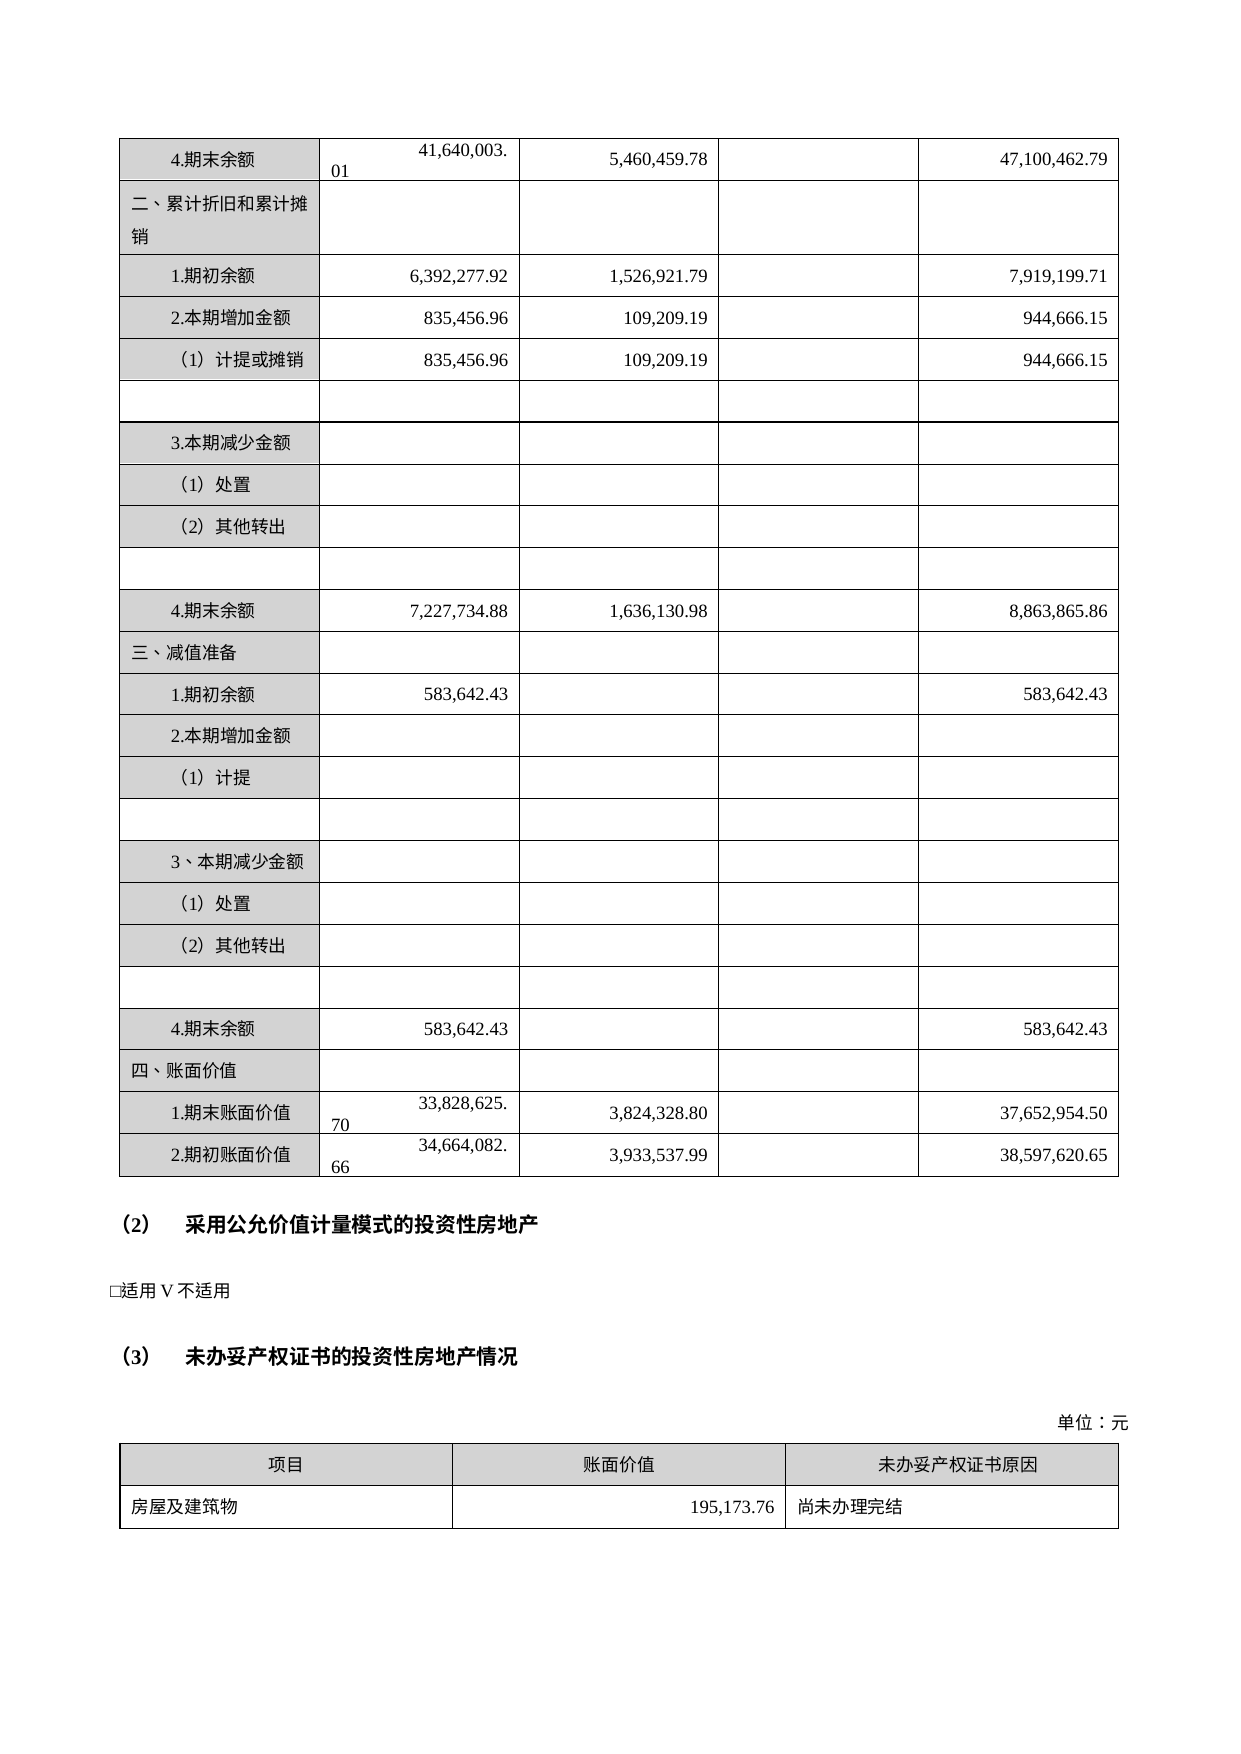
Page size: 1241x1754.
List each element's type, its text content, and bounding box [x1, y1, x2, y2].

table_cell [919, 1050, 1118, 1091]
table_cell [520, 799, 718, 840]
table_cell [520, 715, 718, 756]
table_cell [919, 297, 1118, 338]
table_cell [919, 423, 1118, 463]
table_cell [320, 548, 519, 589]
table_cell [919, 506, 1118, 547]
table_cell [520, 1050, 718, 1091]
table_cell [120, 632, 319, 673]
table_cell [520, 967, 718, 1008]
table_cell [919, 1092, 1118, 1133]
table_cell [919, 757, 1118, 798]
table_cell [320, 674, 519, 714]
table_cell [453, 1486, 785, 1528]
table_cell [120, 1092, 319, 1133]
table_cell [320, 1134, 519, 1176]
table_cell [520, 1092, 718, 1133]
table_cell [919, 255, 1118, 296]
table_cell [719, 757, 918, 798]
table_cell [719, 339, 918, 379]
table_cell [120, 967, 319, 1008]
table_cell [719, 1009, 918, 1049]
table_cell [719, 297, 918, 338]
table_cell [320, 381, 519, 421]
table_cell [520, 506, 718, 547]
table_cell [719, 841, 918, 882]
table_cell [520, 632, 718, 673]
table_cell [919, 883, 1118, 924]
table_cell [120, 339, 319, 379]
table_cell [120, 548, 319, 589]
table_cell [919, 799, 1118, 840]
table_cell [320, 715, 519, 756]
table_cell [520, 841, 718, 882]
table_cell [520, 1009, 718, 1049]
text 单位：元 [110, 1410, 1128, 1434]
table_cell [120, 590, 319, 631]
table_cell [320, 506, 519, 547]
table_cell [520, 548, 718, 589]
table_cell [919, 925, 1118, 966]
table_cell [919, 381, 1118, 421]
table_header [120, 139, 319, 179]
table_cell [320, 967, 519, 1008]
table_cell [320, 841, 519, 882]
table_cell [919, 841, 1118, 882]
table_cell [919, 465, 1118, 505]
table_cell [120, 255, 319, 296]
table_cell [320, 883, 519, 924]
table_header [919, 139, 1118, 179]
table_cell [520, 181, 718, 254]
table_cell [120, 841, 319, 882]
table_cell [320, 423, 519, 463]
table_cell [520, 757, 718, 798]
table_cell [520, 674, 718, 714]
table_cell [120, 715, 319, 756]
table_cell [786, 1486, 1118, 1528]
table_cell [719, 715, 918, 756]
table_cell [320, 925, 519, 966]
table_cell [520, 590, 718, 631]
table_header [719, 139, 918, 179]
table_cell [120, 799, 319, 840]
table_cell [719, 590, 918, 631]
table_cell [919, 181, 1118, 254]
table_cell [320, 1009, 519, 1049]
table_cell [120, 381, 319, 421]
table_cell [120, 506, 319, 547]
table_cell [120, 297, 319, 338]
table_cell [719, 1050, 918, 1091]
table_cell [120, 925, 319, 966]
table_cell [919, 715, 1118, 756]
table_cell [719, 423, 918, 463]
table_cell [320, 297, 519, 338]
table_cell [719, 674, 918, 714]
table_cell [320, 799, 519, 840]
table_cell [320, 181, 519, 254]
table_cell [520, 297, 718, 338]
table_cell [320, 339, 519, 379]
subtitle （3） 未办妥产权证书的投资性房地产情况 [110, 1342, 1128, 1371]
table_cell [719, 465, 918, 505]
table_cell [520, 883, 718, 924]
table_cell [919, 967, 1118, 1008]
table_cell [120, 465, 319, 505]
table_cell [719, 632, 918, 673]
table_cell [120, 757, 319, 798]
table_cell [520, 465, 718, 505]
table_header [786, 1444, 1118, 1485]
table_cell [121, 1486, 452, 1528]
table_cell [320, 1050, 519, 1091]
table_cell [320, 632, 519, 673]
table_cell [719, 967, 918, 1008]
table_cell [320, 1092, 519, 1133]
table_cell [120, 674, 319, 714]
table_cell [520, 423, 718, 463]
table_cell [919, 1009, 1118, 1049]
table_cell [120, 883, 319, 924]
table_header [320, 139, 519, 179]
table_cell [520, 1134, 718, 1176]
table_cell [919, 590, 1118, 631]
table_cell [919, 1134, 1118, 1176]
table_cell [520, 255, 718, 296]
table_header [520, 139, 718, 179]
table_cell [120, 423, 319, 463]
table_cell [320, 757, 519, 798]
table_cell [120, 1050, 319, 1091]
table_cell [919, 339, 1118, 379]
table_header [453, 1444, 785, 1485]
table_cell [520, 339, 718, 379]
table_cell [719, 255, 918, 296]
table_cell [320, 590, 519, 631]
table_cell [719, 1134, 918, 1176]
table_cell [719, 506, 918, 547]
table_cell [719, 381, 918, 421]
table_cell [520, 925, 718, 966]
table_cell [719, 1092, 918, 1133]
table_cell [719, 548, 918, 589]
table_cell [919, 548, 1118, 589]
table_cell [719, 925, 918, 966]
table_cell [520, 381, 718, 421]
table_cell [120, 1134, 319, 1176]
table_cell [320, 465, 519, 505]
subtitle （2） 采用公允价值计量模式的投资性房地产 [110, 1210, 1128, 1239]
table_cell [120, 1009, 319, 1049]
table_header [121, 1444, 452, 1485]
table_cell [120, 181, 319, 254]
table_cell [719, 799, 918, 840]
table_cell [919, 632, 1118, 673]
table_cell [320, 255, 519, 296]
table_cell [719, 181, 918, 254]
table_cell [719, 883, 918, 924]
text □适用V不适用 [110, 1278, 1128, 1303]
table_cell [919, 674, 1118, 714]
